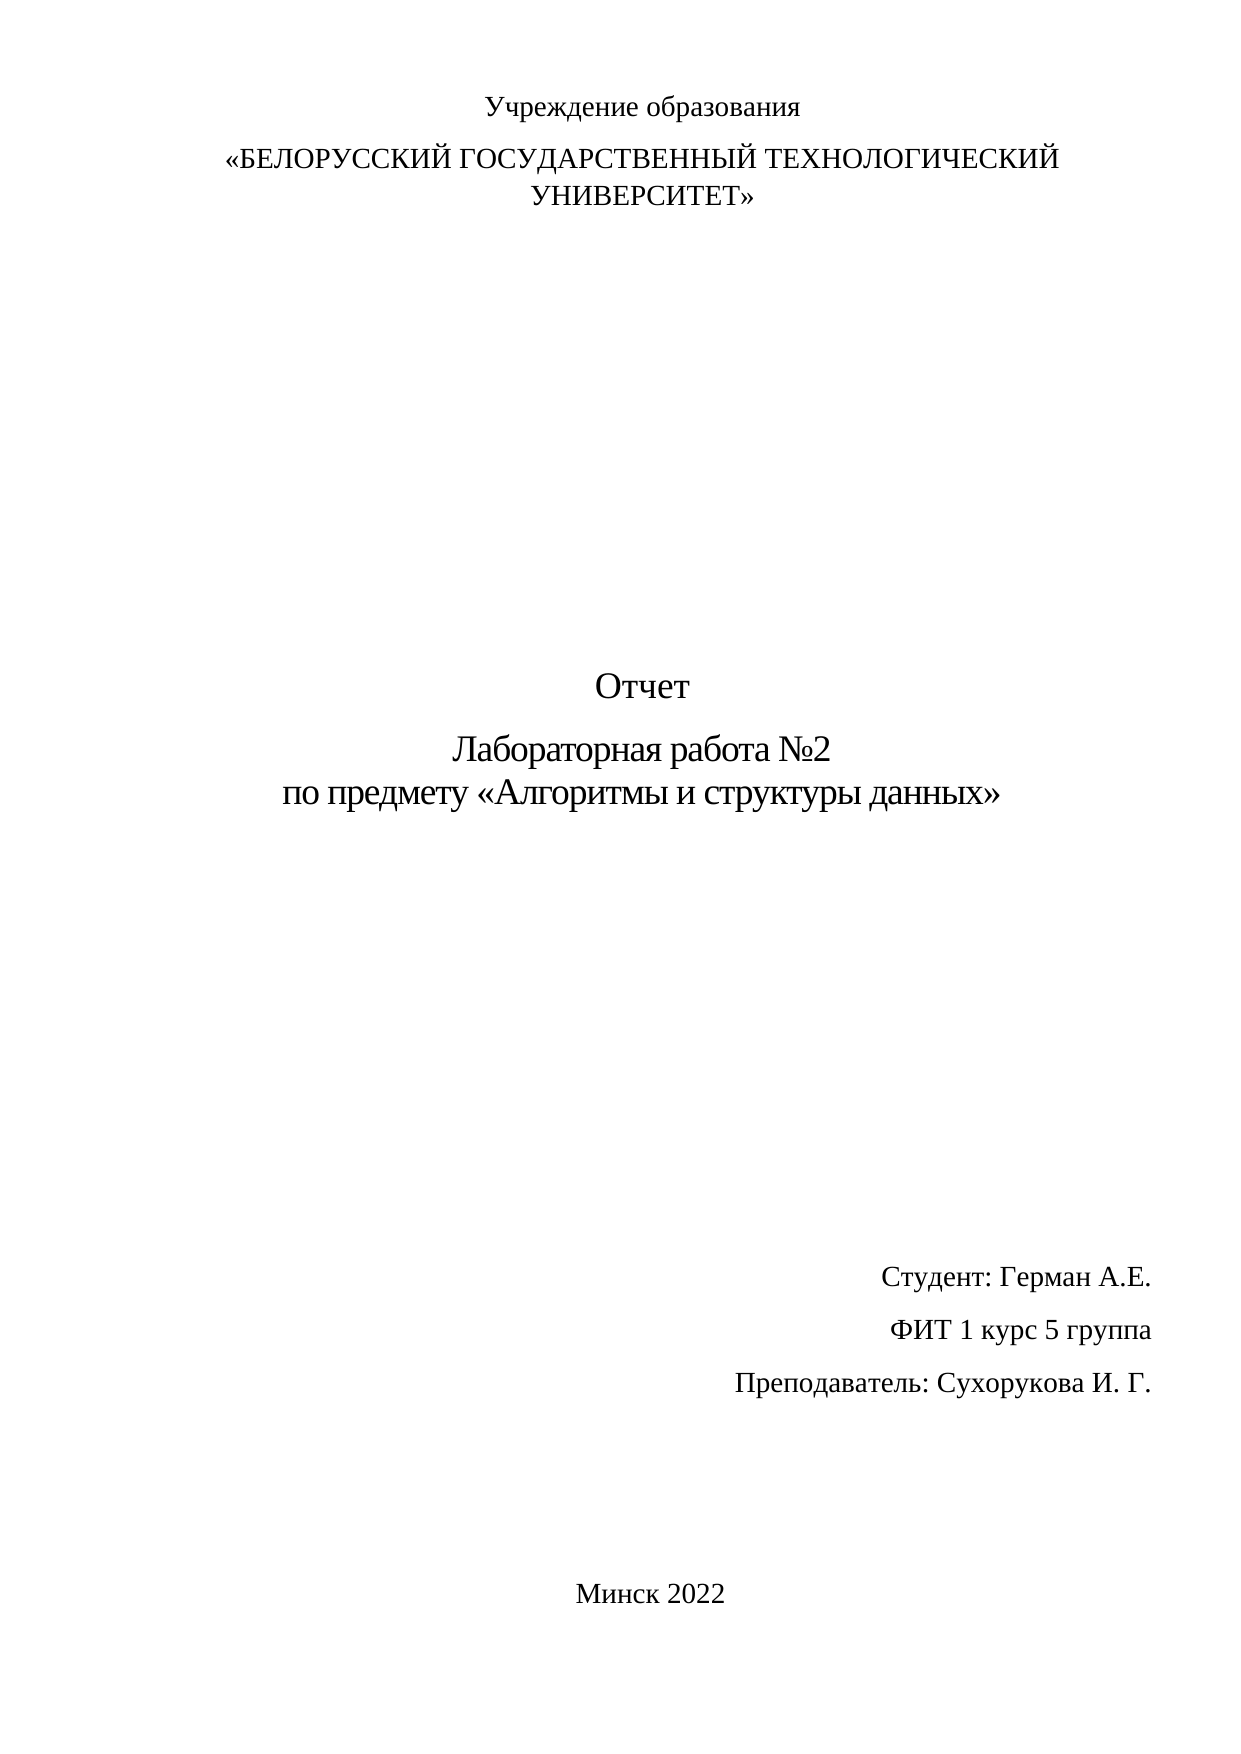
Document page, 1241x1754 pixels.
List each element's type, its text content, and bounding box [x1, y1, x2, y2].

text ФИТ 1 курс 5 группа [133, 1312, 1152, 1346]
text Учреждение образования [133, 89, 1152, 122]
text по предмету «Алгоритмы и структуры данных» [133, 770, 1152, 813]
text Студент: Герман А.Е. [133, 1259, 1152, 1293]
text Преподаватель: Сухорукова И. Г. [133, 1365, 1152, 1398]
text Отчет [133, 663, 1152, 706]
text «БЕЛОРУССКИЙ ГОСУДАРСТВЕННЫЙ ТЕХНОЛОГИЧЕСКИЙ УНИВЕРСИТЕТ» [133, 141, 1152, 211]
text Лабораторная работа №2 [133, 727, 1152, 770]
text Минск 2022 [502, 1576, 1152, 1610]
